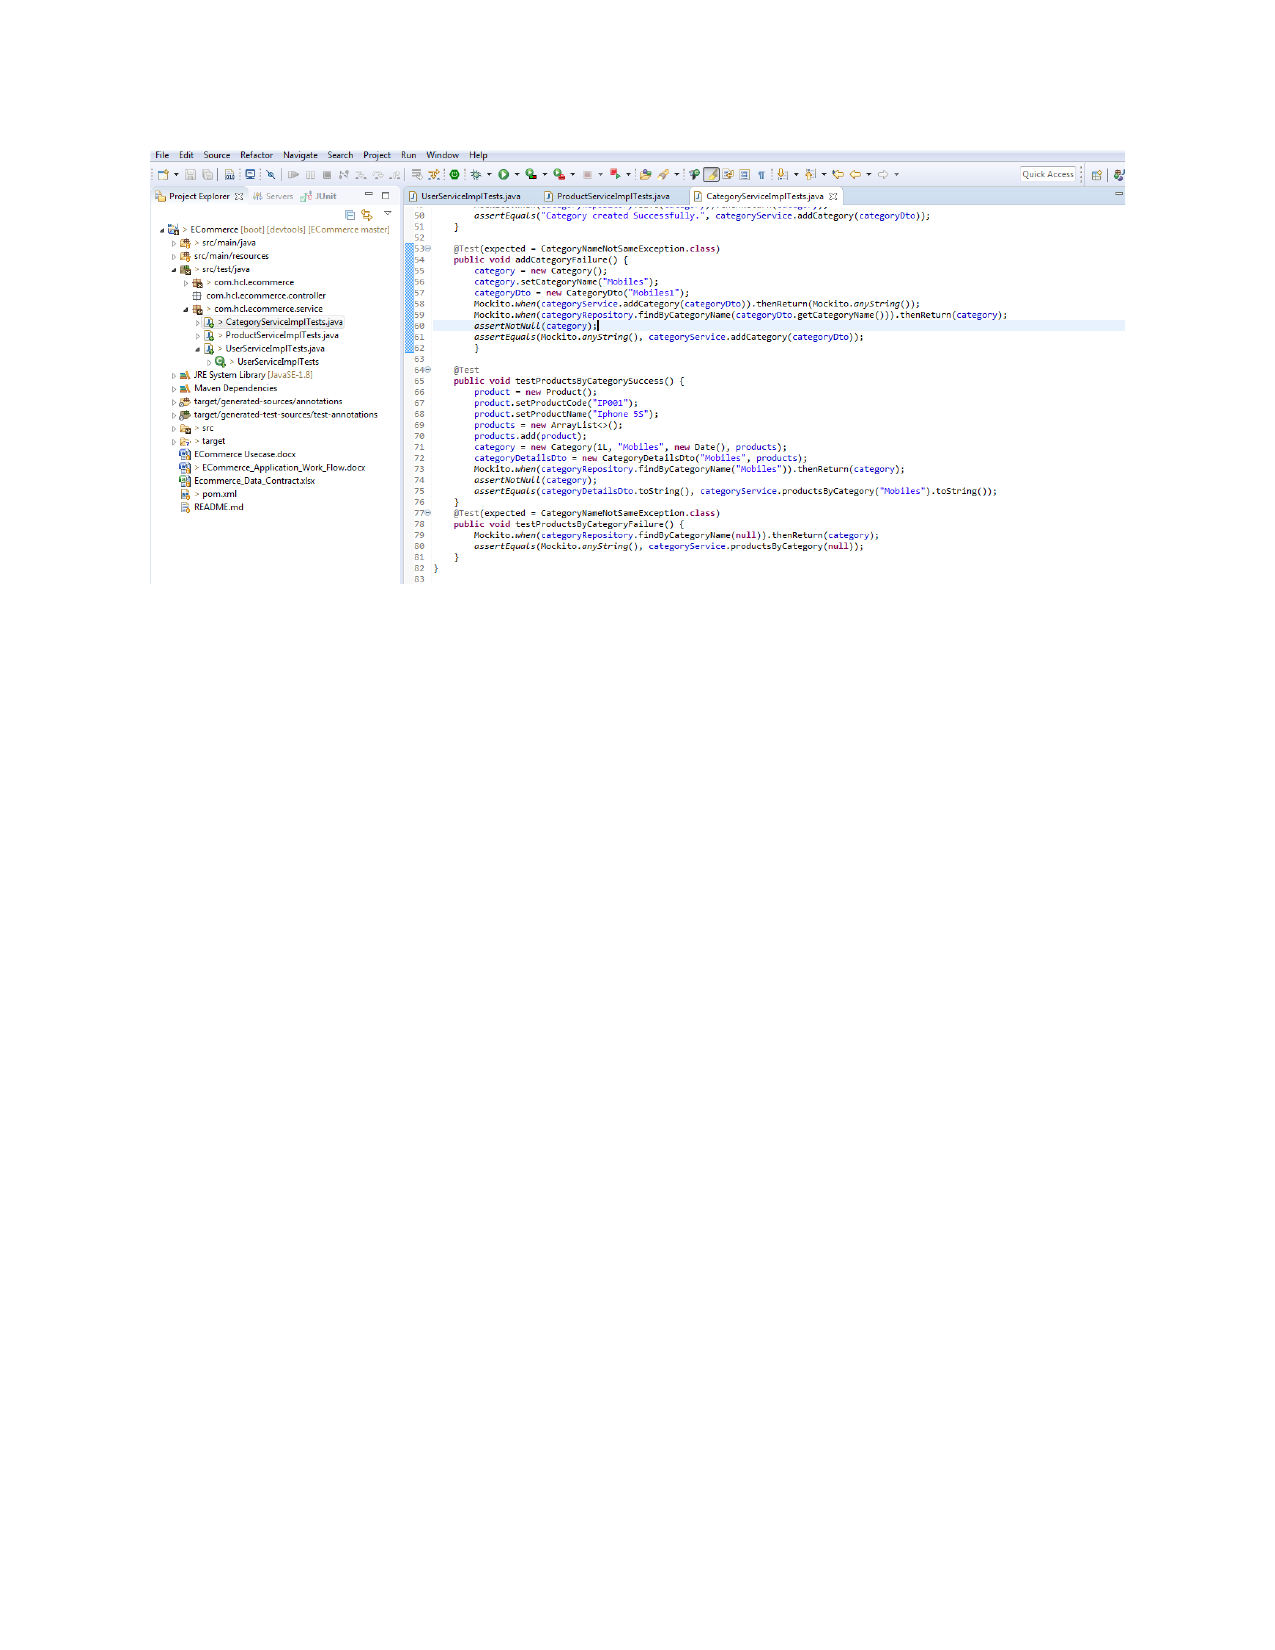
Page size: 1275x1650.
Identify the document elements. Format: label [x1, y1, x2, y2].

picture [150, 150, 1125, 584]
